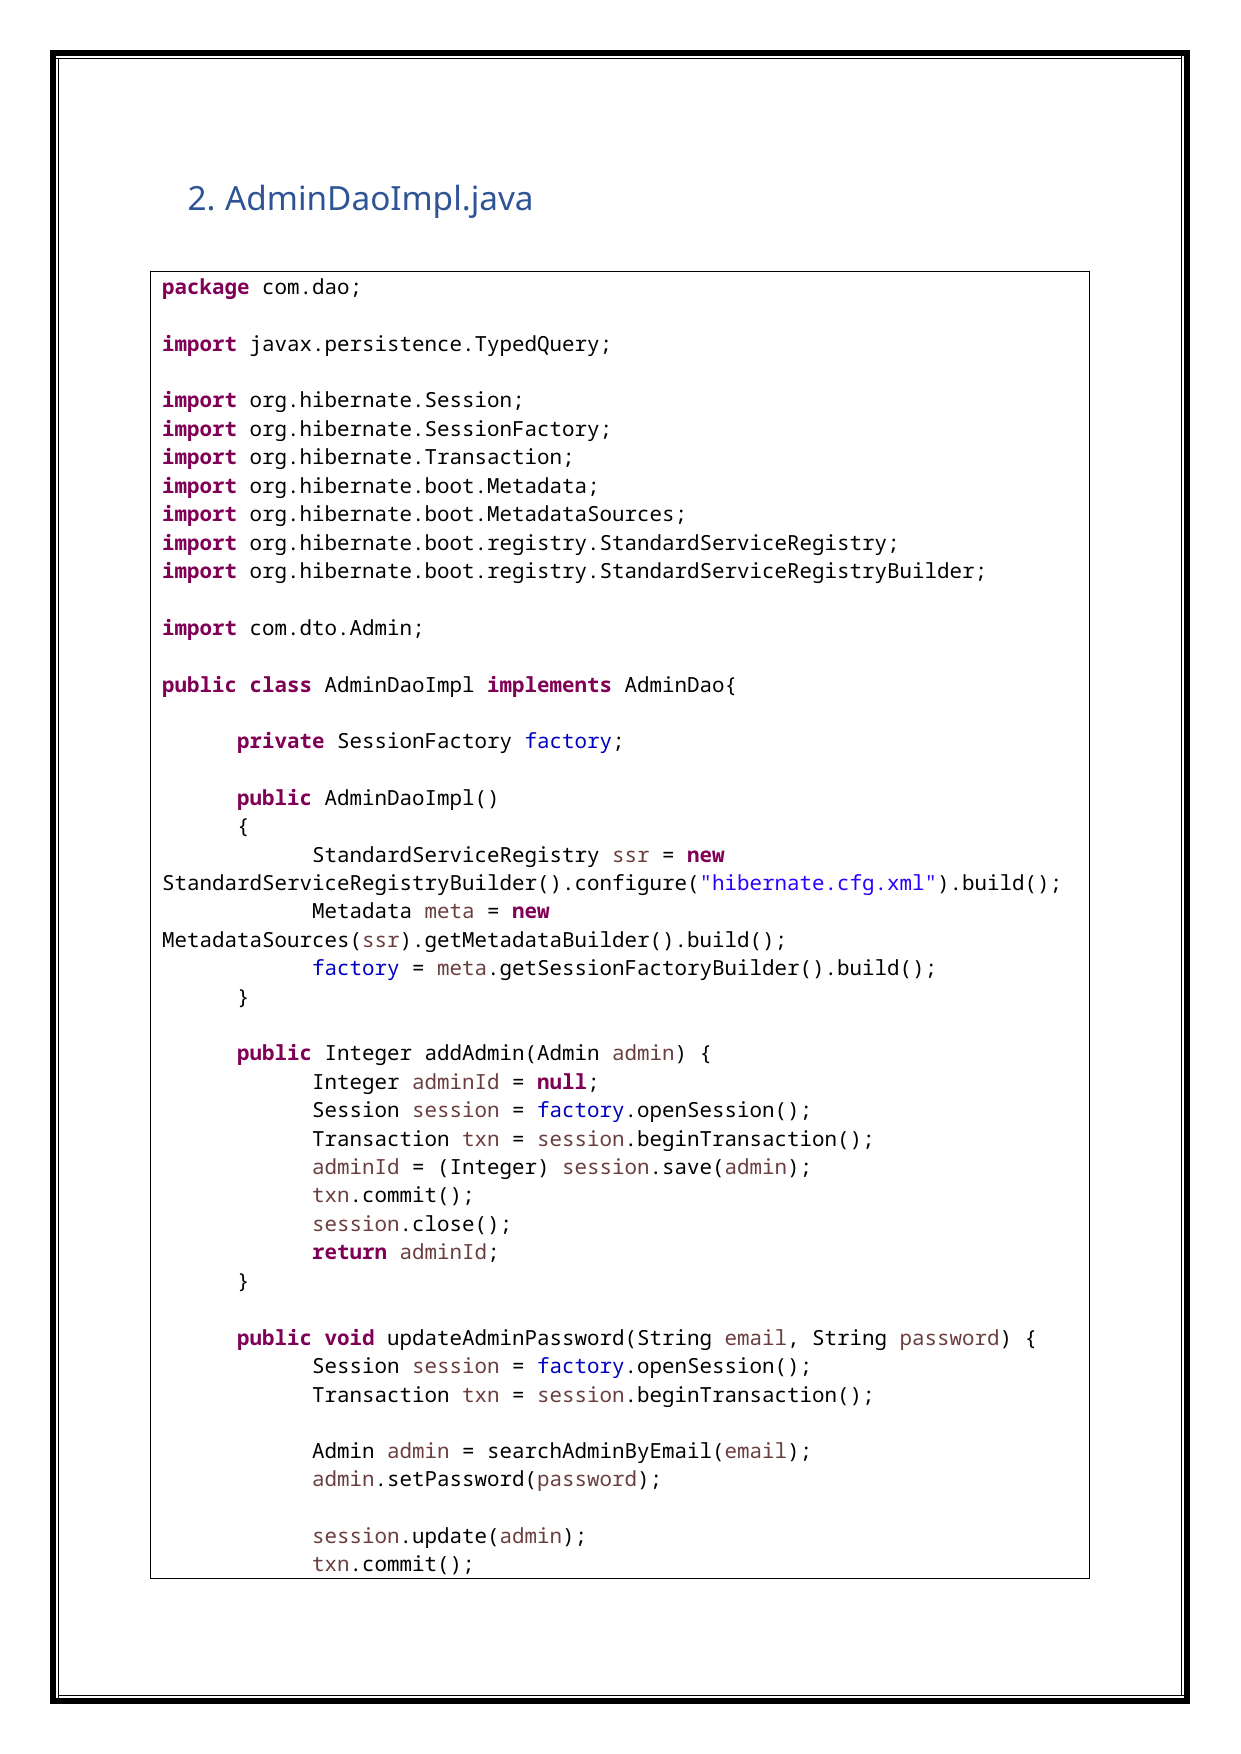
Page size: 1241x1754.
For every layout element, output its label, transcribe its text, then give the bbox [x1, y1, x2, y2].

subtitle AdminDaoImpl.java [187, 175, 1090, 220]
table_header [151, 272, 1089, 1578]
